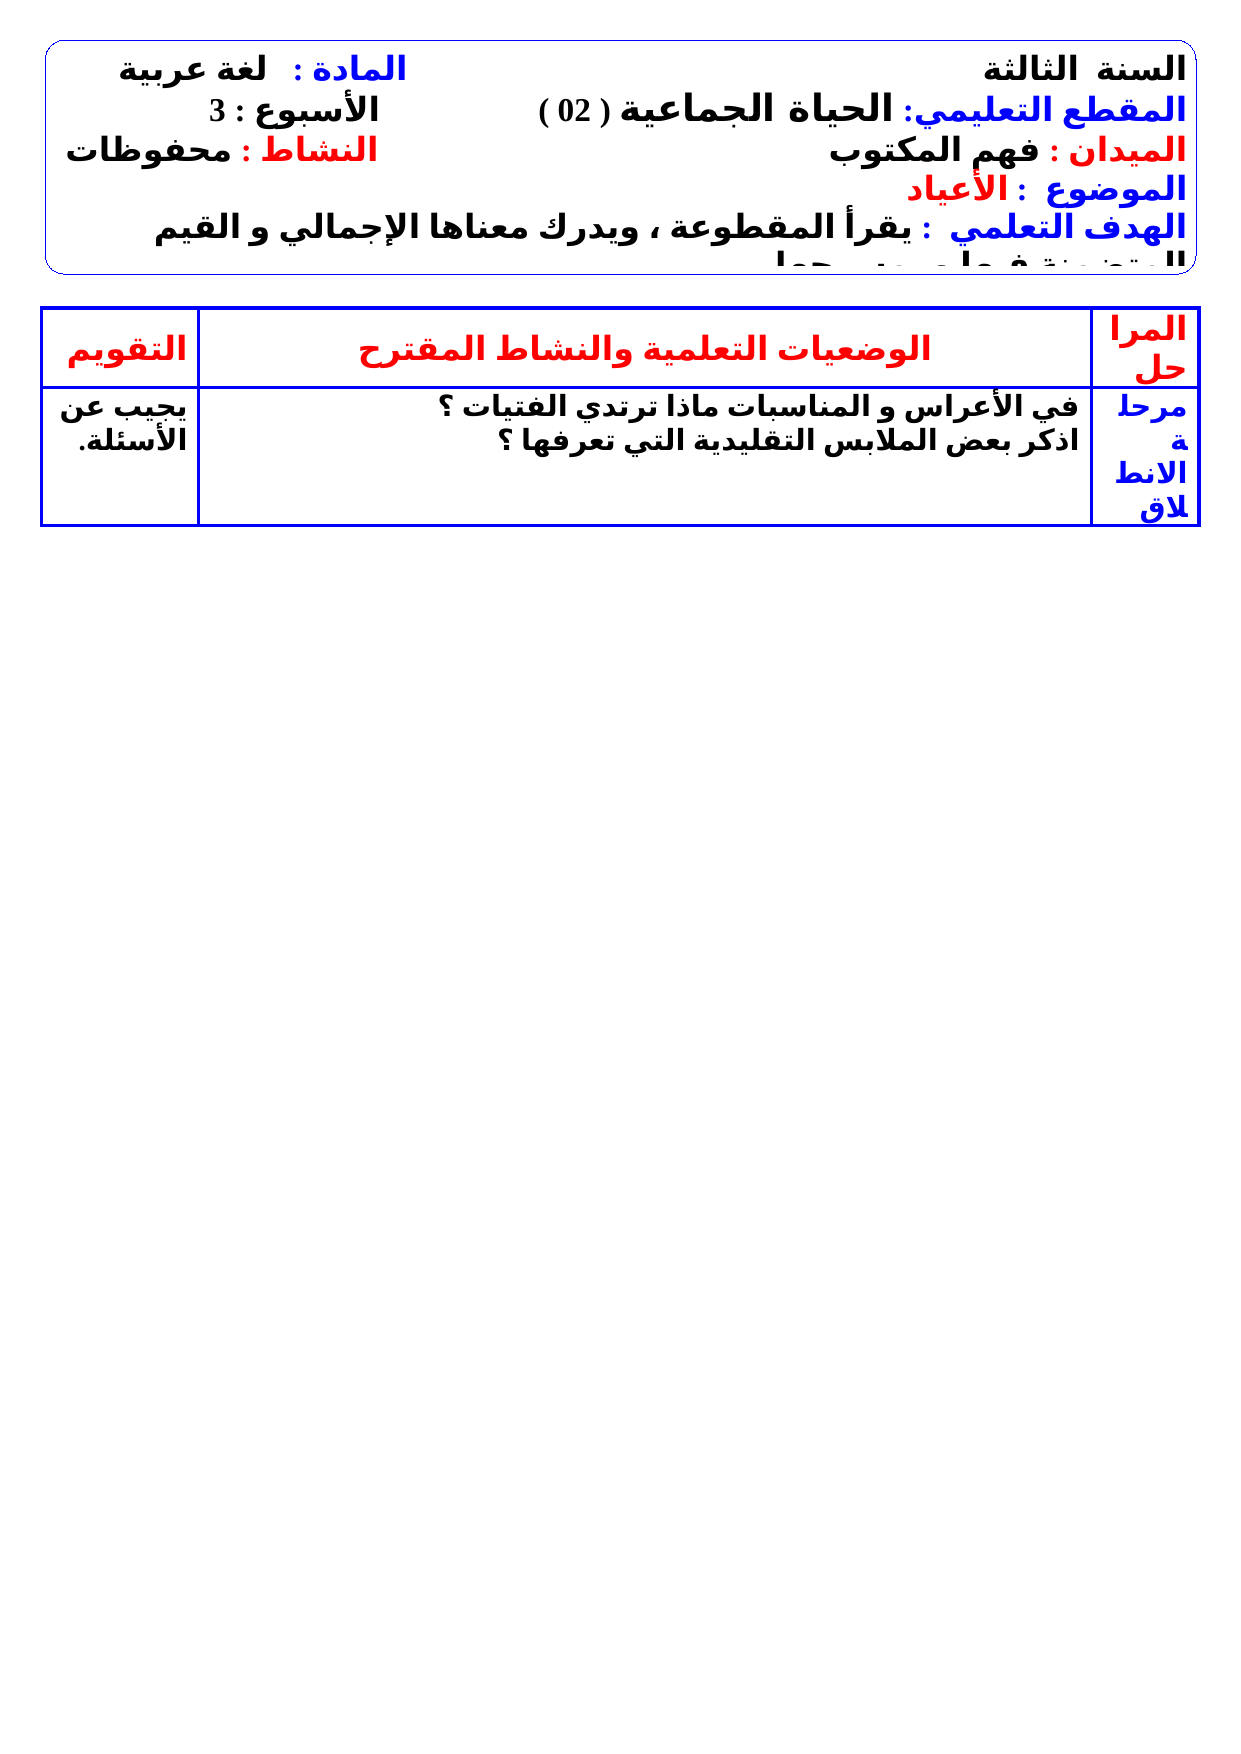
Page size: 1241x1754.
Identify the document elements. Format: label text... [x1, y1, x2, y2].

table_header التقويم [43, 310, 197, 386]
table_header الوضعيات التعلمية والنشاط المقترح [200, 310, 1090, 386]
table_cell يجيب عن الأسئلة. [43, 389, 197, 523]
table_cell في الأعراس و المناسبات ماذا ترتدي الفتيات ؟ اذكر بعض الملابس التقليدية التي تعرفها ؟ [200, 389, 1090, 523]
table_cell مرحلة الانطلاق [1093, 389, 1197, 523]
table_header المراحل [1093, 310, 1197, 386]
